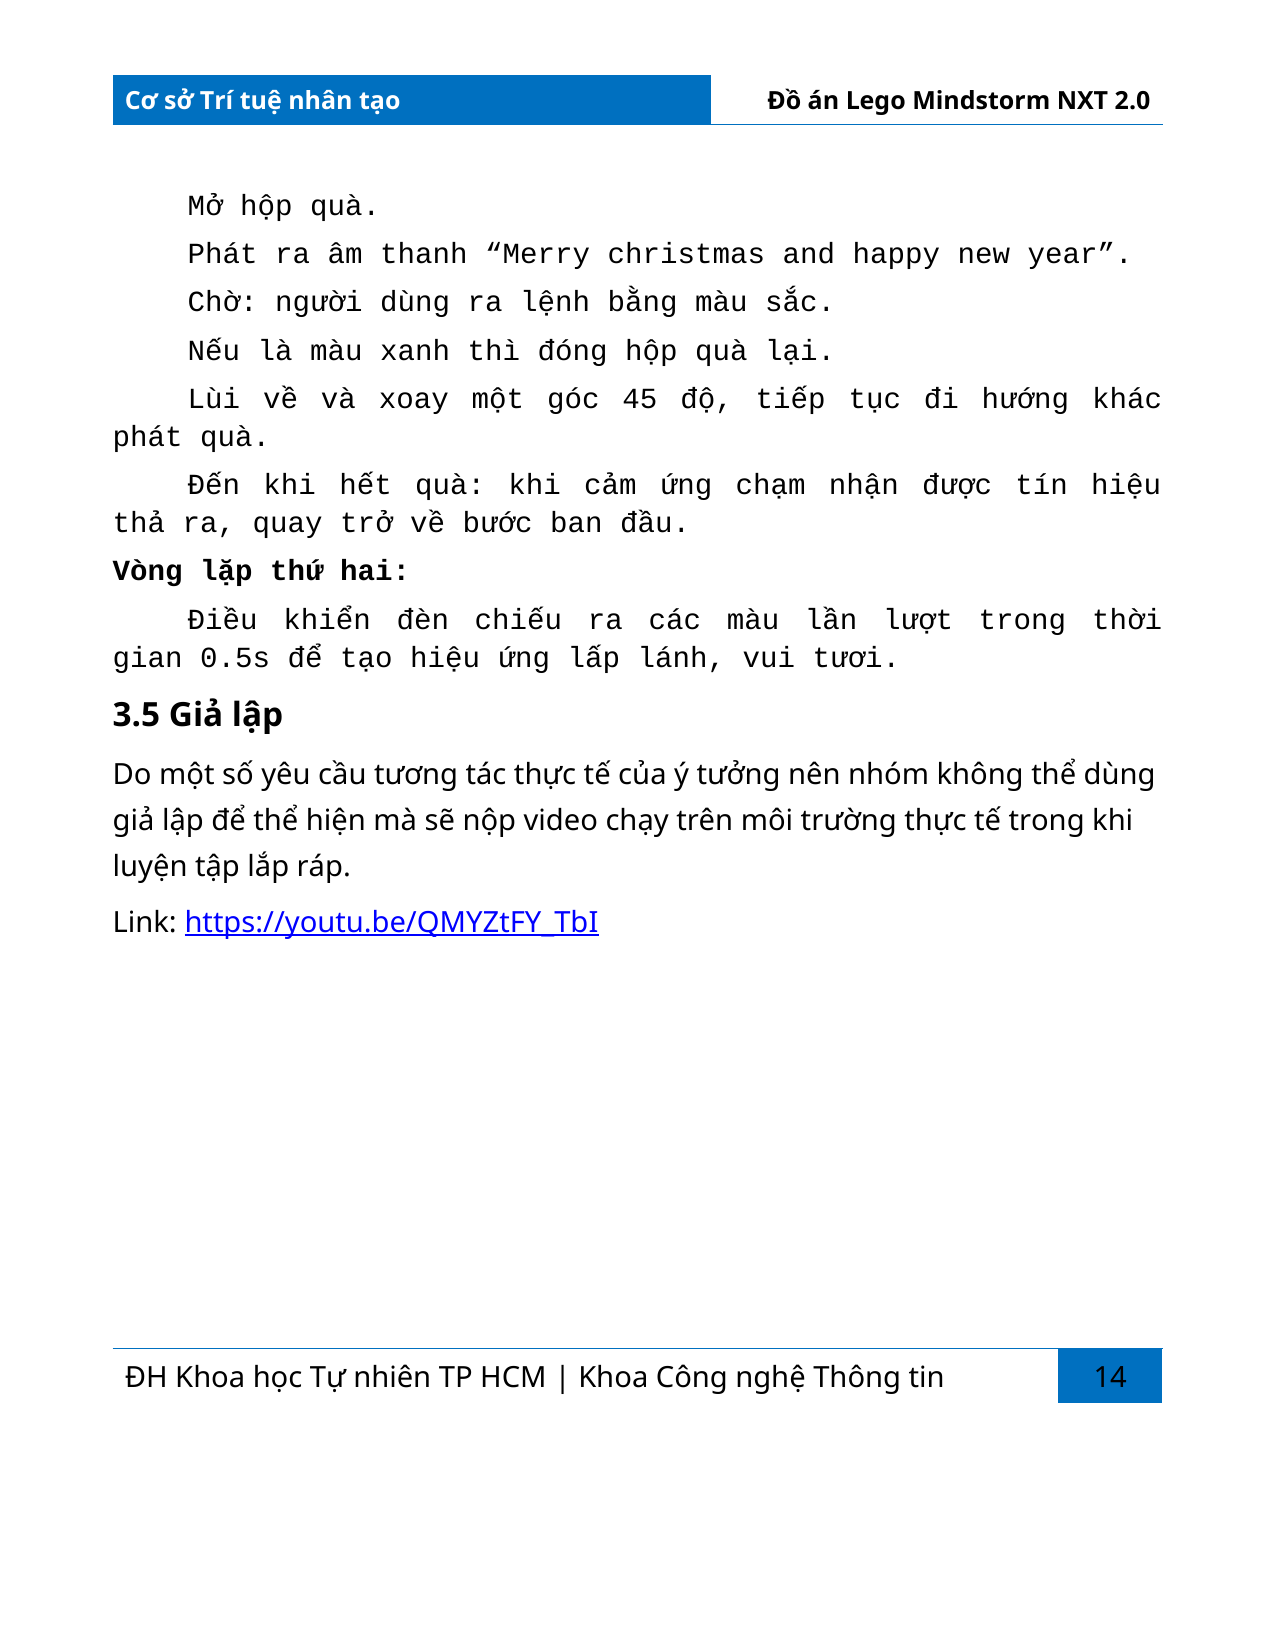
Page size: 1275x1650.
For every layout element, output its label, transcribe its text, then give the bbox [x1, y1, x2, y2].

text Điều khiển đèn chiếu ra các màu lần lượt trong thời gian 0.5s để tạo hiệu ứng lấp lánh, vui tươi. [112, 605, 1162, 676]
text Đến khi hết quà: khi cảm ứng chạm nhận được tín hiệu thả ra, quay trở về bước ban đầu. [112, 470, 1162, 541]
text Chờ: người dùng ra lệnh bằng màu sắc. [112, 287, 1162, 320]
text Lùi về và xoay một góc 45 độ, tiếp tục đi hướng khác phát quà. [112, 384, 1162, 455]
text Do một số yêu cầu tương tác thực tế của ý tưởng nên nhóm không thể dùng giả lập để thể hiện mà sẽ nộp video chạy trên môi trường thực tế trong khi luyện tập lắp ráp. [112, 754, 1162, 884]
subtitle 3.5 Giả lập [112, 691, 1162, 736]
text Phát ra âm thanh “Merry christmas and happy new year”. [112, 239, 1162, 272]
text Link: https://youtu.be/QMYZtFY_TbI [112, 901, 1162, 941]
text Nếu là màu xanh thì đóng hộp quà lại. [112, 336, 1162, 369]
text Vòng lặp thứ hai: [112, 556, 1162, 589]
text Mở hộp quà. [112, 191, 1162, 224]
